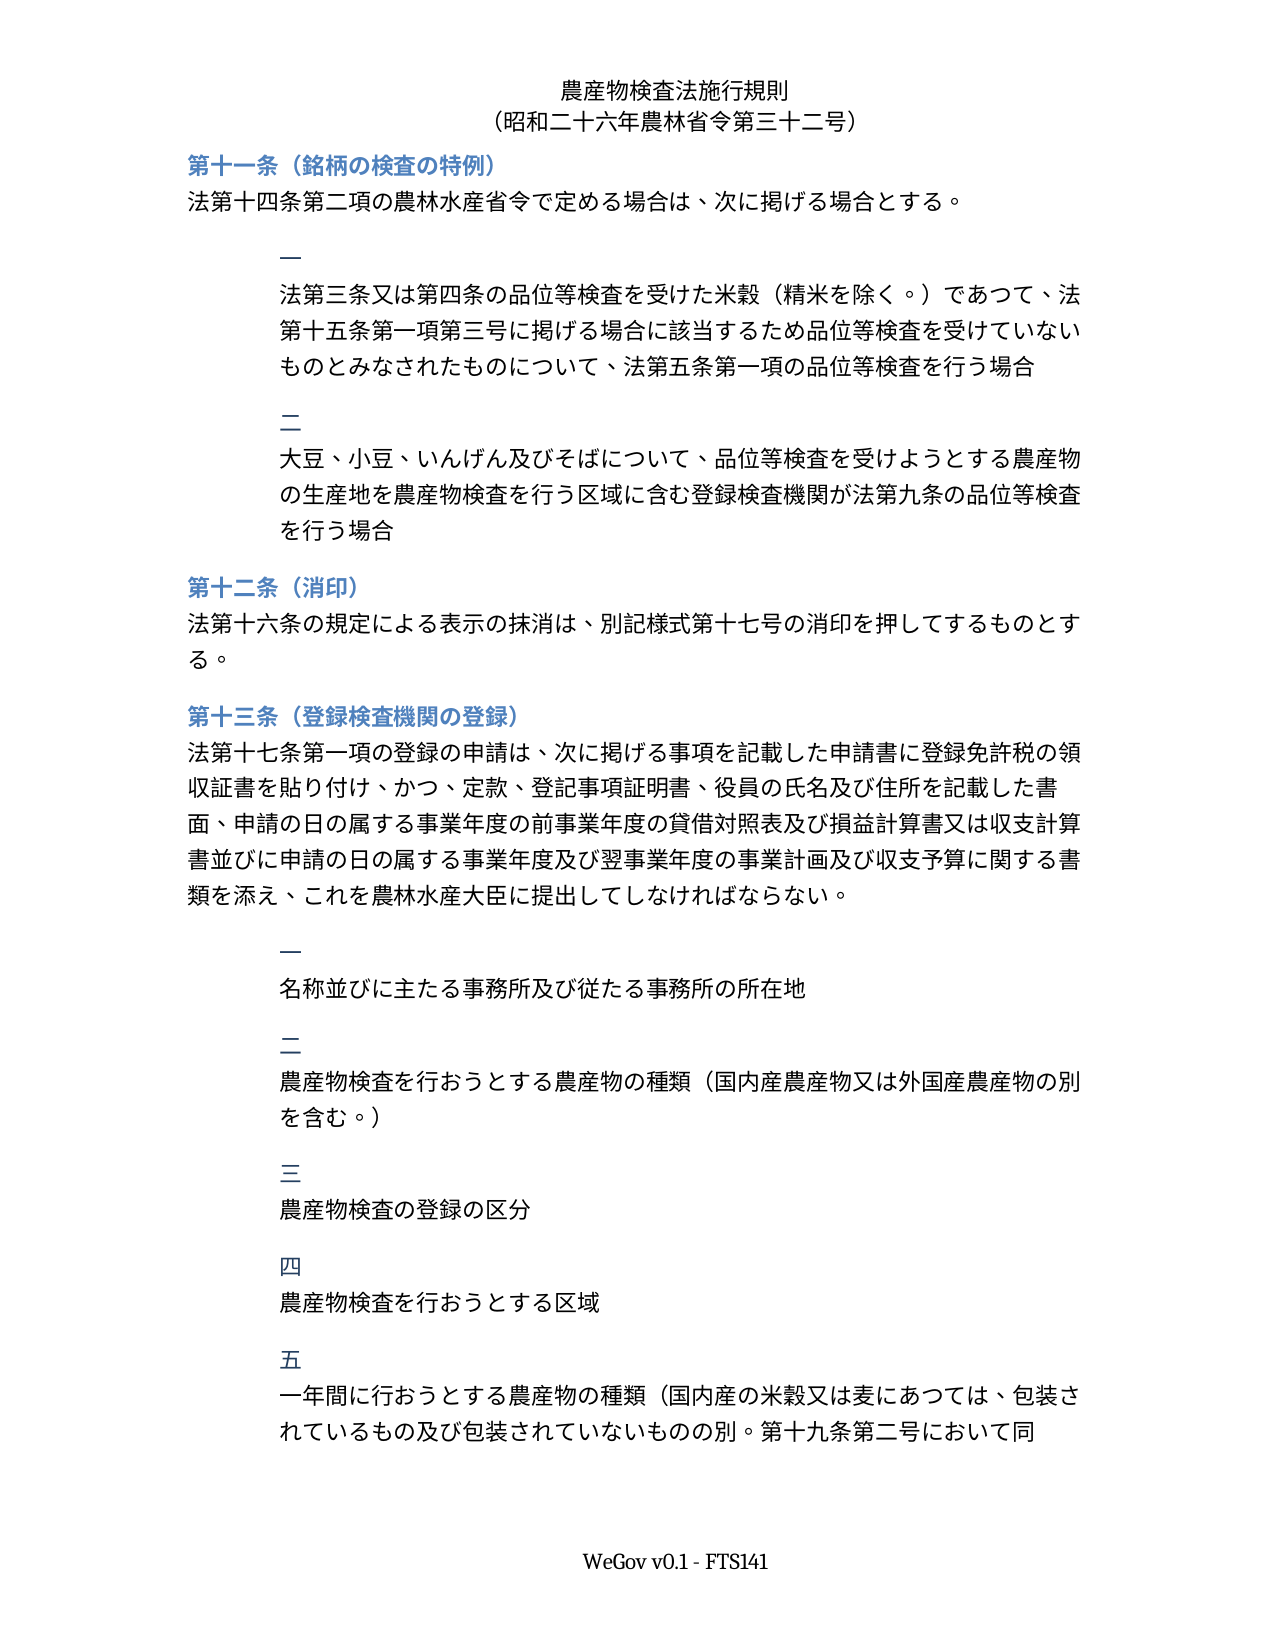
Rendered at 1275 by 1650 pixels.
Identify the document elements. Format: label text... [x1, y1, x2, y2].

subtitle 第十二条（消印） [187, 572, 1087, 603]
text 大豆、小豆、いんげん及びそばについて、品位等検査を受けようとする農産物の生産地を農産物検査を行う区域に含む登録検査機関が法第九条の品位等検査を行う場合 [279, 443, 1087, 546]
subtitle 二 [279, 407, 1087, 438]
text 農産物検査を行おうとする農産物の種類（国内産農産物又は外国産農産物の別を含む。） [279, 1066, 1087, 1133]
text 法第十七条第一項の登録の申請は、次に掲げる事項を記載した申請書に登録免許税の領収証書を貼り付け、かつ、定款、登記事項証明書、役員の氏名及び住所を記載した書面、申請の日の属する事業年度の前事業年度の貸借対照表及び損益計算書又は収支計算書並びに申請の日の属する事業年度及び翌事業年度の事業計画及び収支予算に関する書類を添え、これを農林水産大臣に提出してしなければならない。 [187, 736, 1087, 911]
subtitle 五 [279, 1344, 1087, 1375]
subtitle 第十一条（銘柄の検査の特例） [187, 150, 1087, 181]
subtitle 三 [279, 1158, 1087, 1189]
subtitle 一 [279, 937, 1087, 968]
subtitle 二 [279, 1030, 1087, 1061]
text 法第三条又は第四条の品位等検査を受けた米穀（精米を除く。）であつて、法第十五条第一項第三号に掲げる場合に該当するため品位等検査を受けていないものとみなされたものについて、法第五条第一項の品位等検査を行う場合 [279, 279, 1087, 382]
subtitle 第十三条（登録検査機関の登録） [187, 701, 1087, 732]
text 農産物検査の登録の区分 [279, 1194, 1087, 1226]
subtitle 一 [279, 243, 1087, 274]
text 一年間に行おうとする農産物の種類（国内産の米穀又は麦にあつては、包装されているもの及び包装されていないものの別。第十九条第二号において同じ。）ごとの品位等検査の検査見込数量又は一年間に行おうとする成分検査の検査見込件数 [279, 1380, 1087, 1447]
text 法第十六条の規定による表示の抹消は、別記様式第十七号の消印を押してするものとする。 [187, 608, 1087, 675]
text 名称並びに主たる事務所及び従たる事務所の所在地 [279, 973, 1087, 1004]
text 法第十四条第二項の農林水産省令で定める場合は、次に掲げる場合とする。 [187, 186, 1087, 217]
text 農産物検査を行おうとする区域 [279, 1287, 1087, 1318]
subtitle 四 [279, 1251, 1087, 1282]
